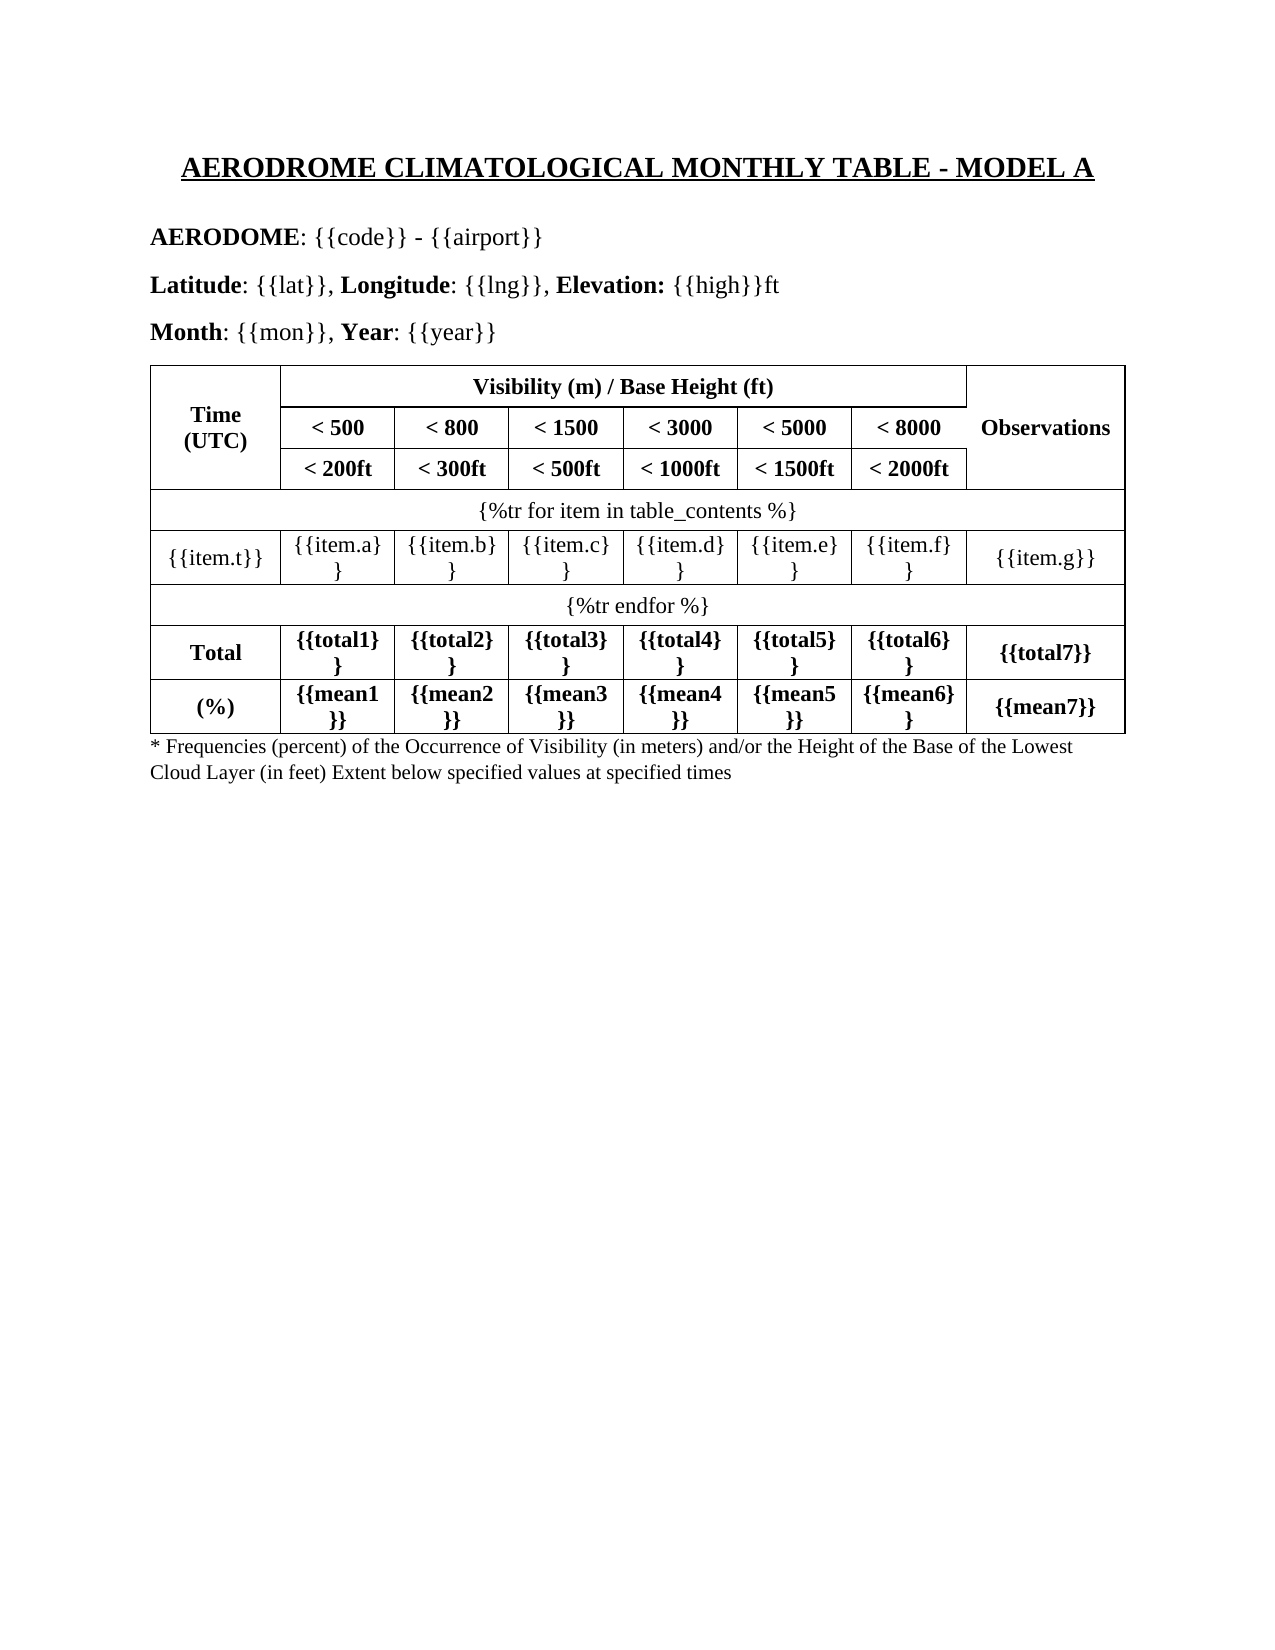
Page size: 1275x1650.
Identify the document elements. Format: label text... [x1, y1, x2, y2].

text Latitude: {{lat}}, Longitude: {{lng}}, Elevation: {{high}}ft [150, 270, 1125, 298]
table_cell {{total5}} [738, 626, 851, 679]
table_cell < 2000ft [852, 449, 966, 489]
text AERODOME: {{code}} - {{airport}} [150, 222, 1125, 251]
text Month: {{mon}}, Year: {{year}} [150, 317, 1125, 346]
table_cell {{item.f}} [852, 531, 966, 584]
table_cell Total [151, 626, 280, 679]
table_cell {{mean4}} [624, 680, 737, 733]
table_cell {%tr endfor %} [151, 585, 1124, 625]
table_cell < 8000 [852, 408, 966, 448]
table_cell {%tr for item in table_contents %} [151, 490, 1124, 530]
table_cell {{item.e}} [738, 531, 851, 584]
table_cell {{item.t}} [151, 531, 280, 584]
table_cell {{total1}} [281, 626, 394, 679]
table_cell {{mean3}} [509, 680, 623, 733]
table_cell < 1500 [509, 408, 623, 448]
table_cell < 200ft [281, 449, 394, 489]
table_cell {{total2}} [395, 626, 508, 679]
table_header Observations [966, 366, 1124, 489]
table_header Visibility (m) / Base Height (ft) [281, 366, 966, 406]
table_cell {{total4}} [624, 626, 737, 679]
table_cell {{item.g}} [967, 531, 1124, 584]
table_cell {{item.c}} [509, 531, 623, 584]
table_cell < 800 [395, 408, 508, 448]
table_cell {{mean6}} [852, 680, 966, 733]
table_cell {{item.d}} [624, 531, 737, 584]
table_cell < 5000 [738, 408, 851, 448]
table_cell {{mean1}} [281, 680, 394, 733]
table_header Time (UTC) [151, 366, 280, 489]
table_cell {{mean2}} [395, 680, 508, 733]
table_cell < 1500ft [738, 449, 851, 489]
table_cell < 300ft [395, 449, 508, 489]
table_cell {{total6}} [852, 626, 966, 679]
table_cell < 500 [281, 408, 394, 448]
table_cell < 3000 [624, 408, 737, 448]
table_cell {{item.a}} [281, 531, 394, 584]
table_cell {{item.b}} [395, 531, 508, 584]
table_cell (%) [151, 680, 280, 733]
table_cell {{total3}} [509, 626, 623, 679]
table_cell {{total7}} [967, 626, 1124, 679]
table_cell {{mean5}} [738, 680, 851, 733]
text * Frequencies (percent) of the Occurrence of Visibility (in meters) and/or the Height of the Base of the Lowest Cloud Layer (in feet) Extent below specified values at specified times [150, 734, 1125, 784]
table_cell {{mean7}} [967, 680, 1124, 733]
table_cell < 500ft [509, 449, 623, 489]
text AERODROME CLIMATOLOGICAL MONTHLY TABLE - MODEL A [150, 150, 1125, 183]
table_cell < 1000ft [624, 449, 737, 489]
